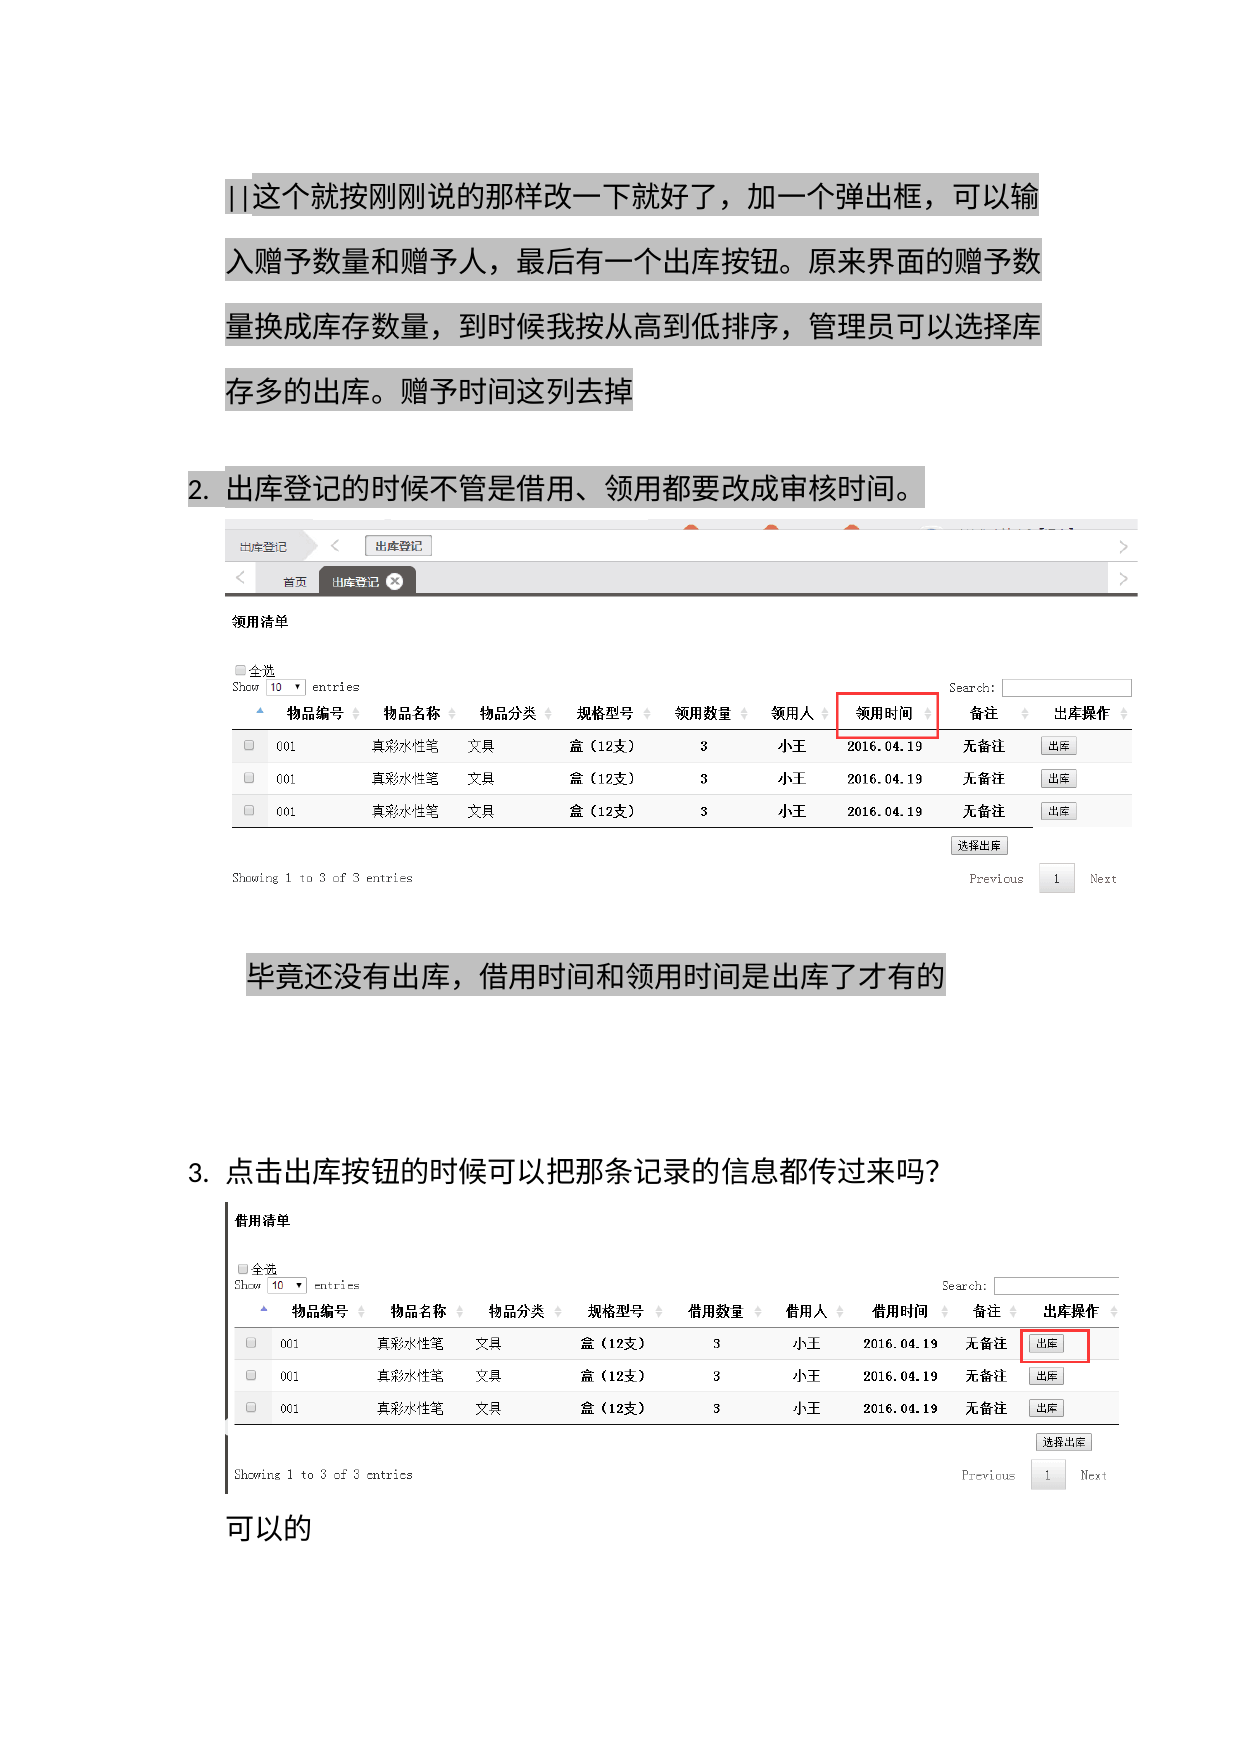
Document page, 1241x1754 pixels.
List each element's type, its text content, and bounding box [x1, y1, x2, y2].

list 出库登记的时候不管是借用、领用都要改成审核时间。 [187, 454, 1053, 519]
picture [225, 519, 1138, 923]
list 可以的 [225, 1494, 1053, 1559]
text 毕竟还没有出库，借用时间和领用时间是出库了才有的 [187, 942, 1053, 1007]
list 点击出库按钮的时候可以把那条记录的信息都传过来吗？ [187, 1137, 1053, 1202]
list ||这个就按刚刚说的那样改一下就好了，加一个弹出框，可以输入赠予数量和赠予人，最后有一个出库按钮。原来界面的赠予数量换成库存数量，到时候我按从高到低排序，管理员可以选择库存多的出库。赠予时间这列去掉 [225, 162, 1053, 422]
picture [225, 1202, 1119, 1494]
